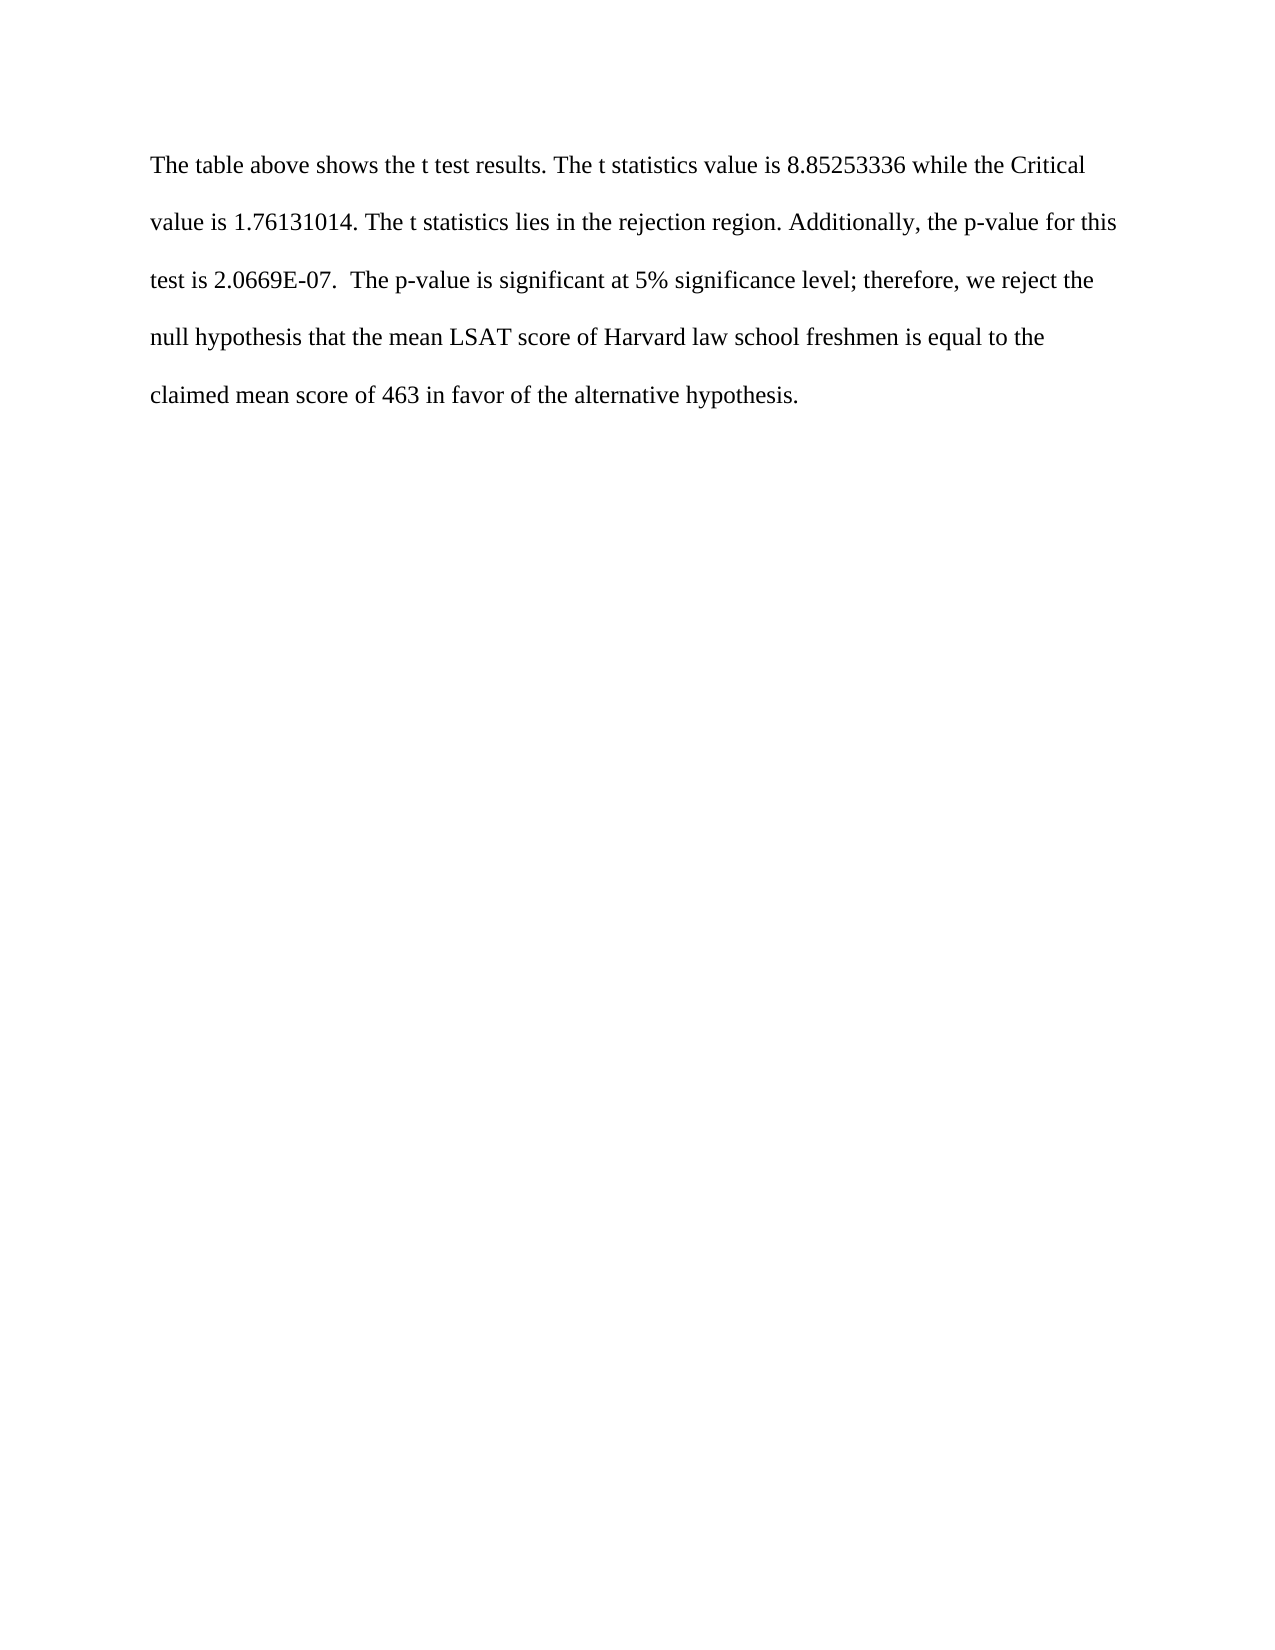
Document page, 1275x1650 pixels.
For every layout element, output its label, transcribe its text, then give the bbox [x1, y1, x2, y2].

text The table above shows the t test results. The t statistics value is 8.85253336 while the Critical value is 1.76131014. The t statistics lies in the rejection region. Additionally, the p-value for this test is 2.0669E-07. The p-value is significant at 5% significance level; therefore, we reject the null hypothesis that the mean LSAT score of Harvard law school freshmen is equal to the claimed mean score of 463 in favor of the alternative hypothesis. [150, 150, 1125, 409]
